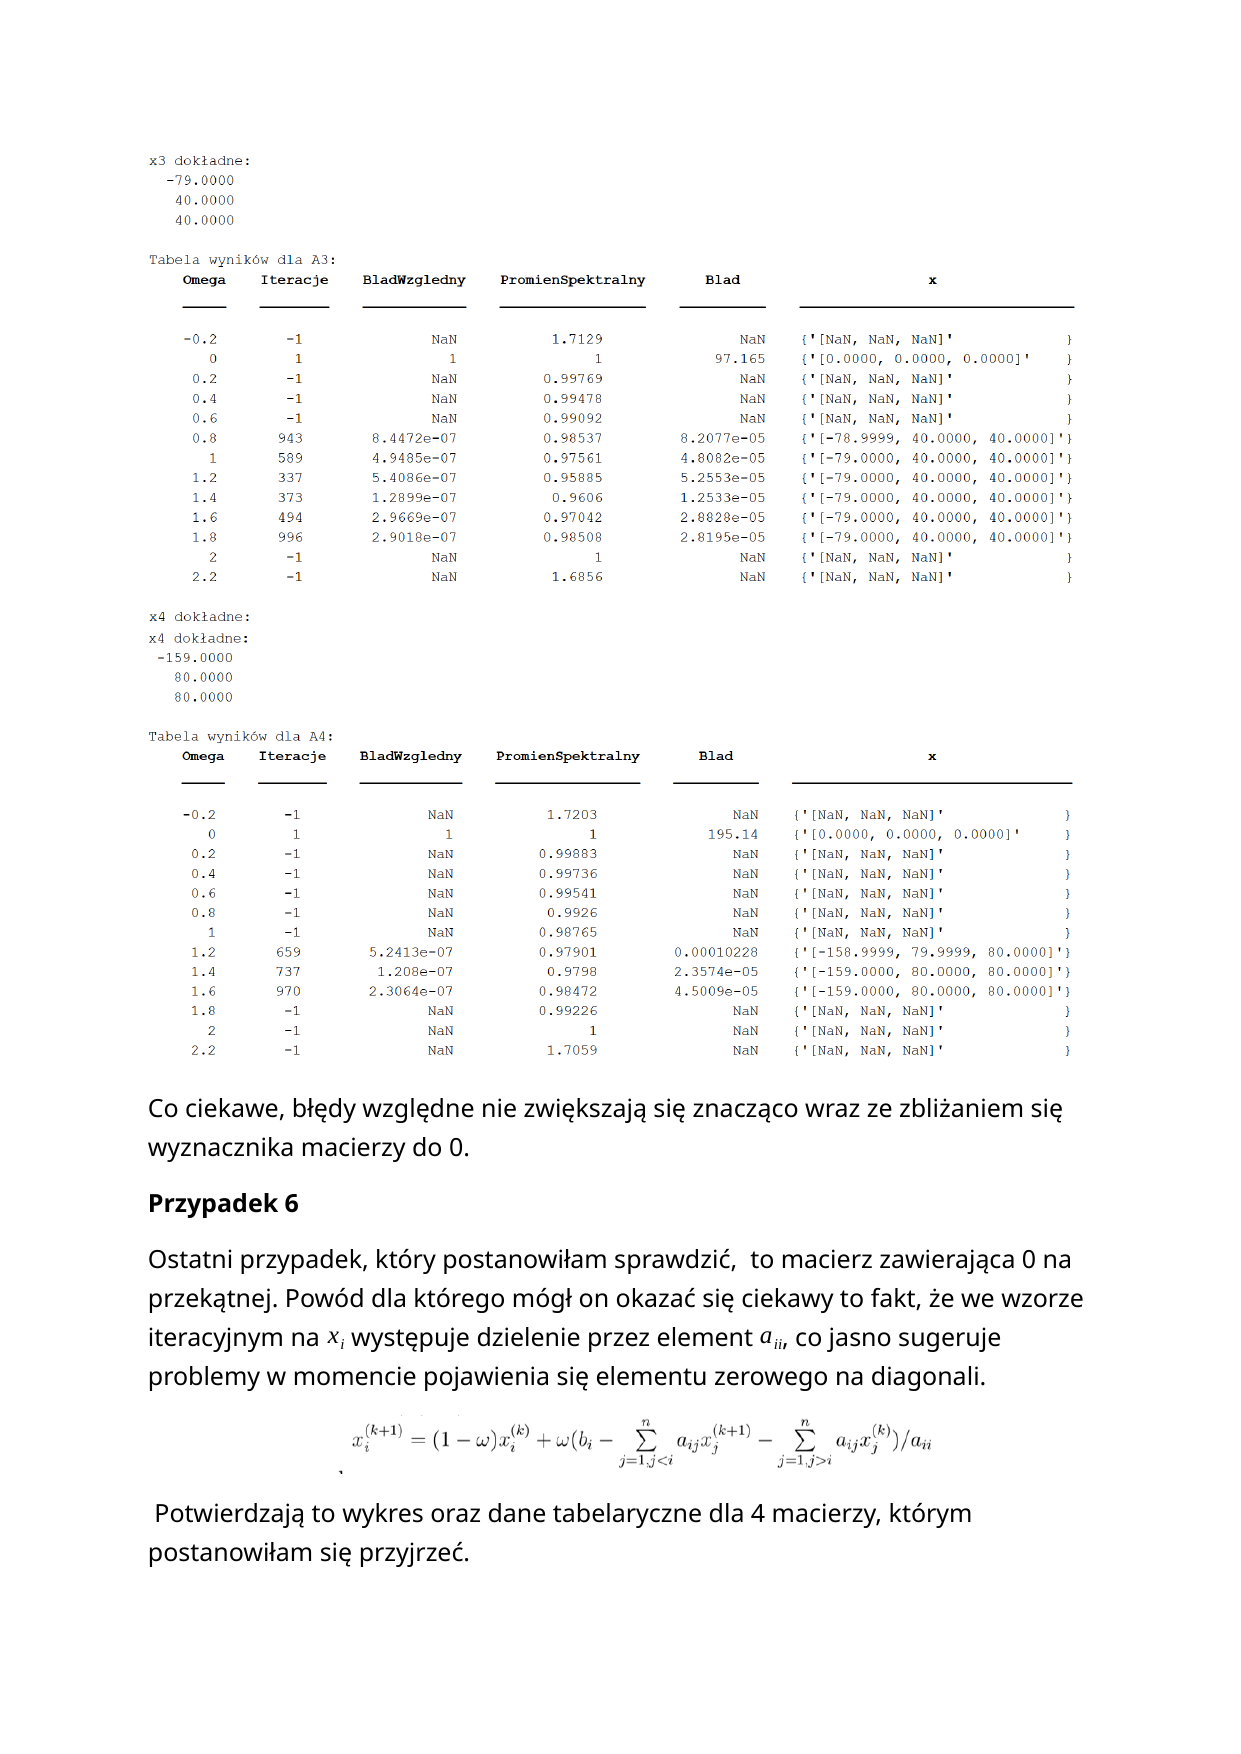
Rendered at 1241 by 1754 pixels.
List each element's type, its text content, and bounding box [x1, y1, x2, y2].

text Przypadek 6 [148, 1186, 1093, 1220]
text Ostatni przypadek, który postanowiłam sprawdzić, to macierz zawierająca 0 na przekątnej. Powód dla którego mógł on okazać się ciekawy to fakt, że we wzorze iteracyjnym na występuje dzielenie przez element , co jasno sugeruje problemy w momencie pojawienia się elementu zerowego na diagonali. [148, 1242, 1093, 1393]
text Co ciekawe, błędy względne nie zwiększają się znacząco wraz ze zbliżaniem się wyznacznika macierzy do 0. [148, 1091, 1093, 1164]
text Potwierdzają to wykres oraz dane tabelaryczne dla 4 macierzy, którym postanowiłam się przyjrzeć. [148, 1495, 1093, 1568]
picture [147, 630, 1093, 1069]
picture [147, 147, 1093, 626]
picture [295, 1415, 945, 1474]
